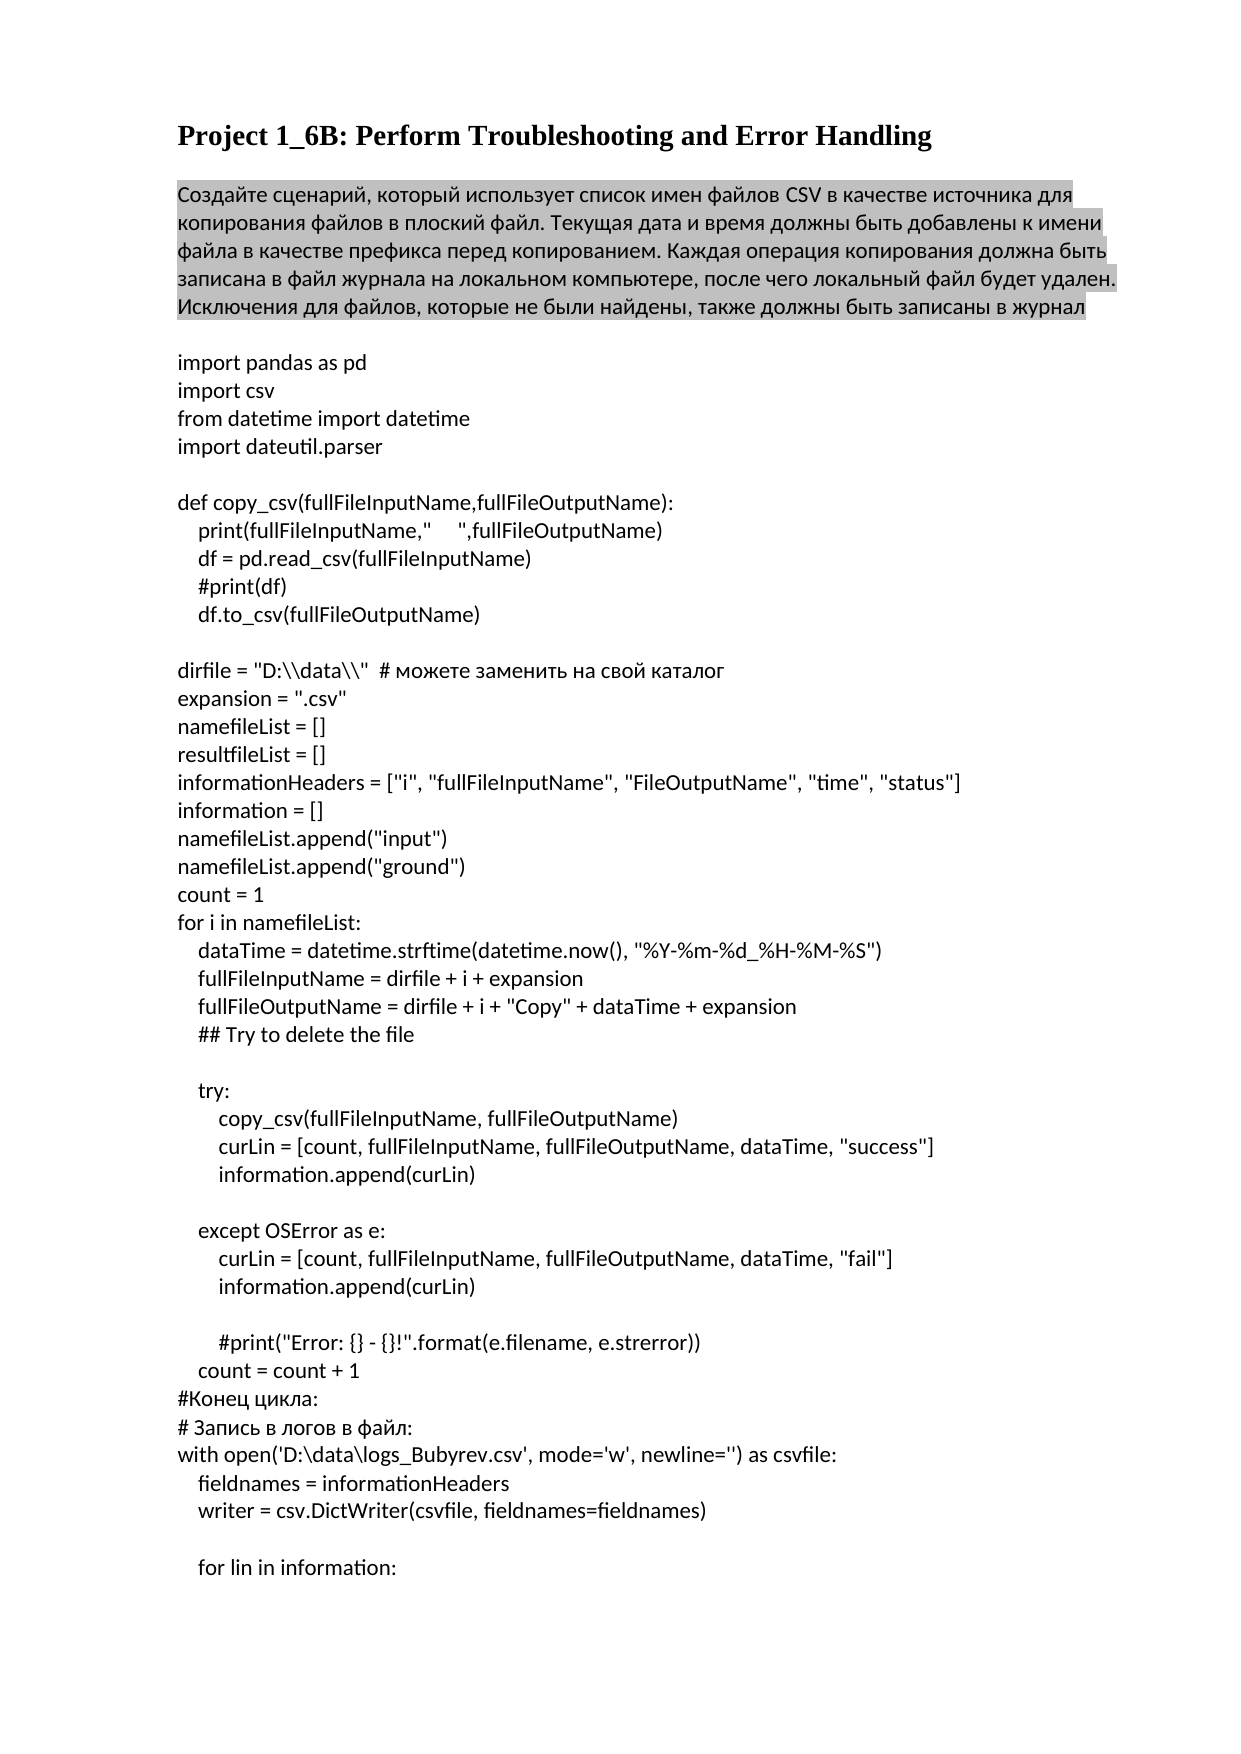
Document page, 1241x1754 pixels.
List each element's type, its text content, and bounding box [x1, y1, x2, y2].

text #print("Error: {} - {}!".format(e.filename, e.strerror)) [177, 1328, 1152, 1357]
text Project 1_6B: Perform Troubleshooting and Error Handling [177, 118, 1152, 152]
text print(fullFileInputName," ",fullFileOutputName) [177, 516, 1152, 544]
text count = 1 [177, 880, 1152, 908]
text information.append(curLin) [177, 1160, 1152, 1188]
text for lin in information: [177, 1553, 1152, 1581]
text namefileList.append("ground") [177, 852, 1152, 880]
text #Конец цикла: [177, 1384, 1152, 1413]
text namefileList.append("input") [177, 824, 1152, 852]
text with open('D:\data\logs_Bubyrev.csv', mode='w', newline='') as csvfile: [177, 1441, 1152, 1469]
text # Запись в логов в файл: [177, 1413, 1152, 1441]
text dirfile = "D:\\data\\" # можете заменить на свой каталог [177, 656, 1152, 684]
text for i in namefileList: [177, 908, 1152, 936]
text from datetime import datetime [177, 404, 1152, 432]
text expansion = ".csv" [177, 684, 1152, 712]
text information.append(curLin) [177, 1272, 1152, 1301]
text import dateutil.parser [177, 432, 1152, 460]
text resultfileList = [] [177, 740, 1152, 768]
text namefileList = [] [177, 712, 1152, 740]
text import pandas as pd [177, 348, 1152, 376]
text curLin = [count, fullFileInputName, fullFileOutputName, dataTime, "fail"] [177, 1244, 1152, 1272]
text count = count + 1 [177, 1357, 1152, 1384]
text #print(df) [177, 572, 1152, 600]
text fullFileOutputName = dirfile + i + "Copy" + dataTime + expansion [177, 992, 1152, 1020]
text fullFileInputName = dirfile + i + expansion [177, 964, 1152, 992]
text ## Try to delete the file [177, 1020, 1152, 1048]
text copy_csv(fullFileInputName, fullFileOutputName) [177, 1104, 1152, 1132]
text writer = csv.DictWriter(csvfile, fieldnames=fieldnames) [177, 1497, 1152, 1525]
text dataTime = datetime.strftime(datetime.now(), "%Y-%m-%d_%H-%M-%S") [177, 936, 1152, 964]
text def copy_csv(fullFileInputName,fullFileOutputName): [177, 488, 1152, 516]
text except OSError as e: [177, 1216, 1152, 1244]
text try: [177, 1076, 1152, 1104]
text information = [] [177, 796, 1152, 824]
text import csv [177, 376, 1152, 404]
text fieldnames = informationHeaders [177, 1469, 1152, 1497]
text df = pd.read_csv(fullFileInputName) [177, 544, 1152, 572]
text df.to_csv(fullFileOutputName) [177, 600, 1152, 628]
text informationHeaders = ["i", "fullFileInputName", "FileOutputName", "time", "status"] [177, 768, 1152, 796]
text curLin = [count, fullFileInputName, fullFileOutputName, dataTime, "success"] [177, 1132, 1152, 1160]
